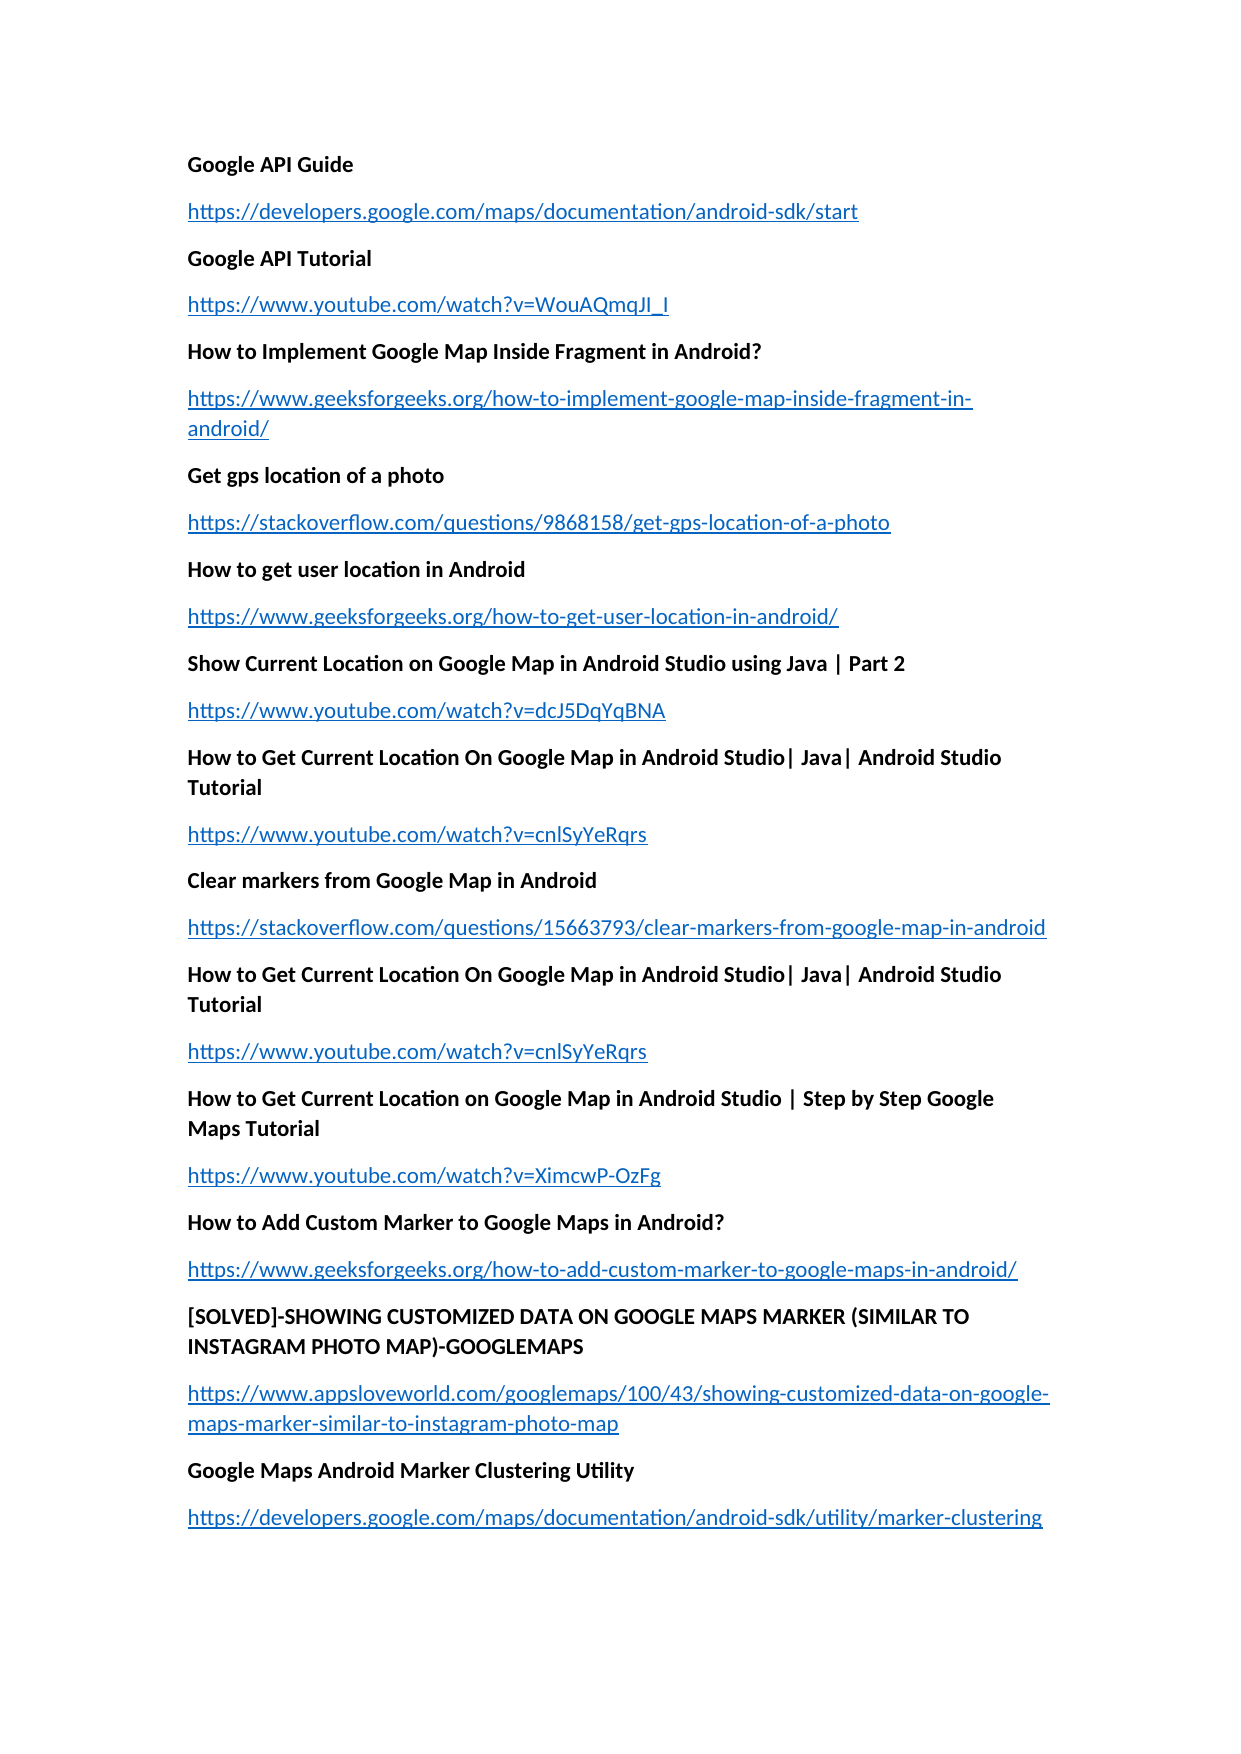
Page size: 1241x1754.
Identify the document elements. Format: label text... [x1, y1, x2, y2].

text Google API Guide [187, 150, 1053, 178]
text How to Get Current Location On Google Map in Android Studio| Java| Android Studio Tutorial [187, 960, 1053, 1019]
text https://www.youtube.com/watch?v=WouAQmqJI_I [187, 291, 1053, 319]
text https://www.youtube.com/watch?v=dcJ5DqYqBNA [187, 696, 1053, 724]
text https://www.appsloveworld.com/googlemaps/100/43/showing-customized-data-on-google-maps-marker-similar-to-instagram-photo-map [187, 1379, 1053, 1437]
text Get gps location of a photo [187, 461, 1053, 489]
text Show Current Location on Google Map in Android Studio using Java | Part 2 [187, 649, 1053, 677]
text Google Maps Android Marker Clustering Utility [187, 1456, 1053, 1484]
text https://developers.google.com/maps/documentation/android-sdk/start [187, 197, 1053, 225]
text https://stackoverflow.com/questions/9868158/get-gps-location-of-a-photo [187, 508, 1053, 536]
text https://www.youtube.com/watch?v=XimcwP-OzFg [187, 1161, 1053, 1189]
text [SOLVED]-SHOWING CUSTOMIZED DATA ON GOOGLE MAPS MARKER (SIMILAR TO INSTAGRAM PHOTO MAP)-GOOGLEMAPS [187, 1302, 1053, 1360]
text https://stackoverflow.com/questions/15663793/clear-markers-from-google-map-in-android [187, 913, 1053, 942]
text Google API Tutorial [187, 244, 1053, 272]
text How to Add Custom Marker to Google Maps in Android? [187, 1208, 1053, 1236]
text https://www.youtube.com/watch?v=cnlSyYeRqrs [187, 1037, 1053, 1066]
text https://developers.google.com/maps/documentation/android-sdk/utility/marker-clustering [187, 1503, 1053, 1531]
text How to Implement Google Map Inside Fragment in Android? [187, 337, 1053, 366]
text Clear markers from Google Map in Android [187, 867, 1053, 895]
text How to get user location in Android [187, 555, 1053, 583]
text https://www.youtube.com/watch?v=cnlSyYeRqrs [187, 820, 1053, 848]
text How to Get Current Location on Google Map in Android Studio | Step by Step Google Maps Tutorial [187, 1084, 1053, 1143]
text https://www.geeksforgeeks.org/how-to-implement-google-map-inside-fragment-in-android/ [187, 384, 1053, 443]
text https://www.geeksforgeeks.org/how-to-get-user-location-in-android/ [187, 602, 1053, 630]
text How to Get Current Location On Google Map in Android Studio| Java| Android Studio Tutorial [187, 743, 1053, 801]
text https://www.geeksforgeeks.org/how-to-add-custom-marker-to-google-maps-in-android/ [187, 1255, 1053, 1283]
